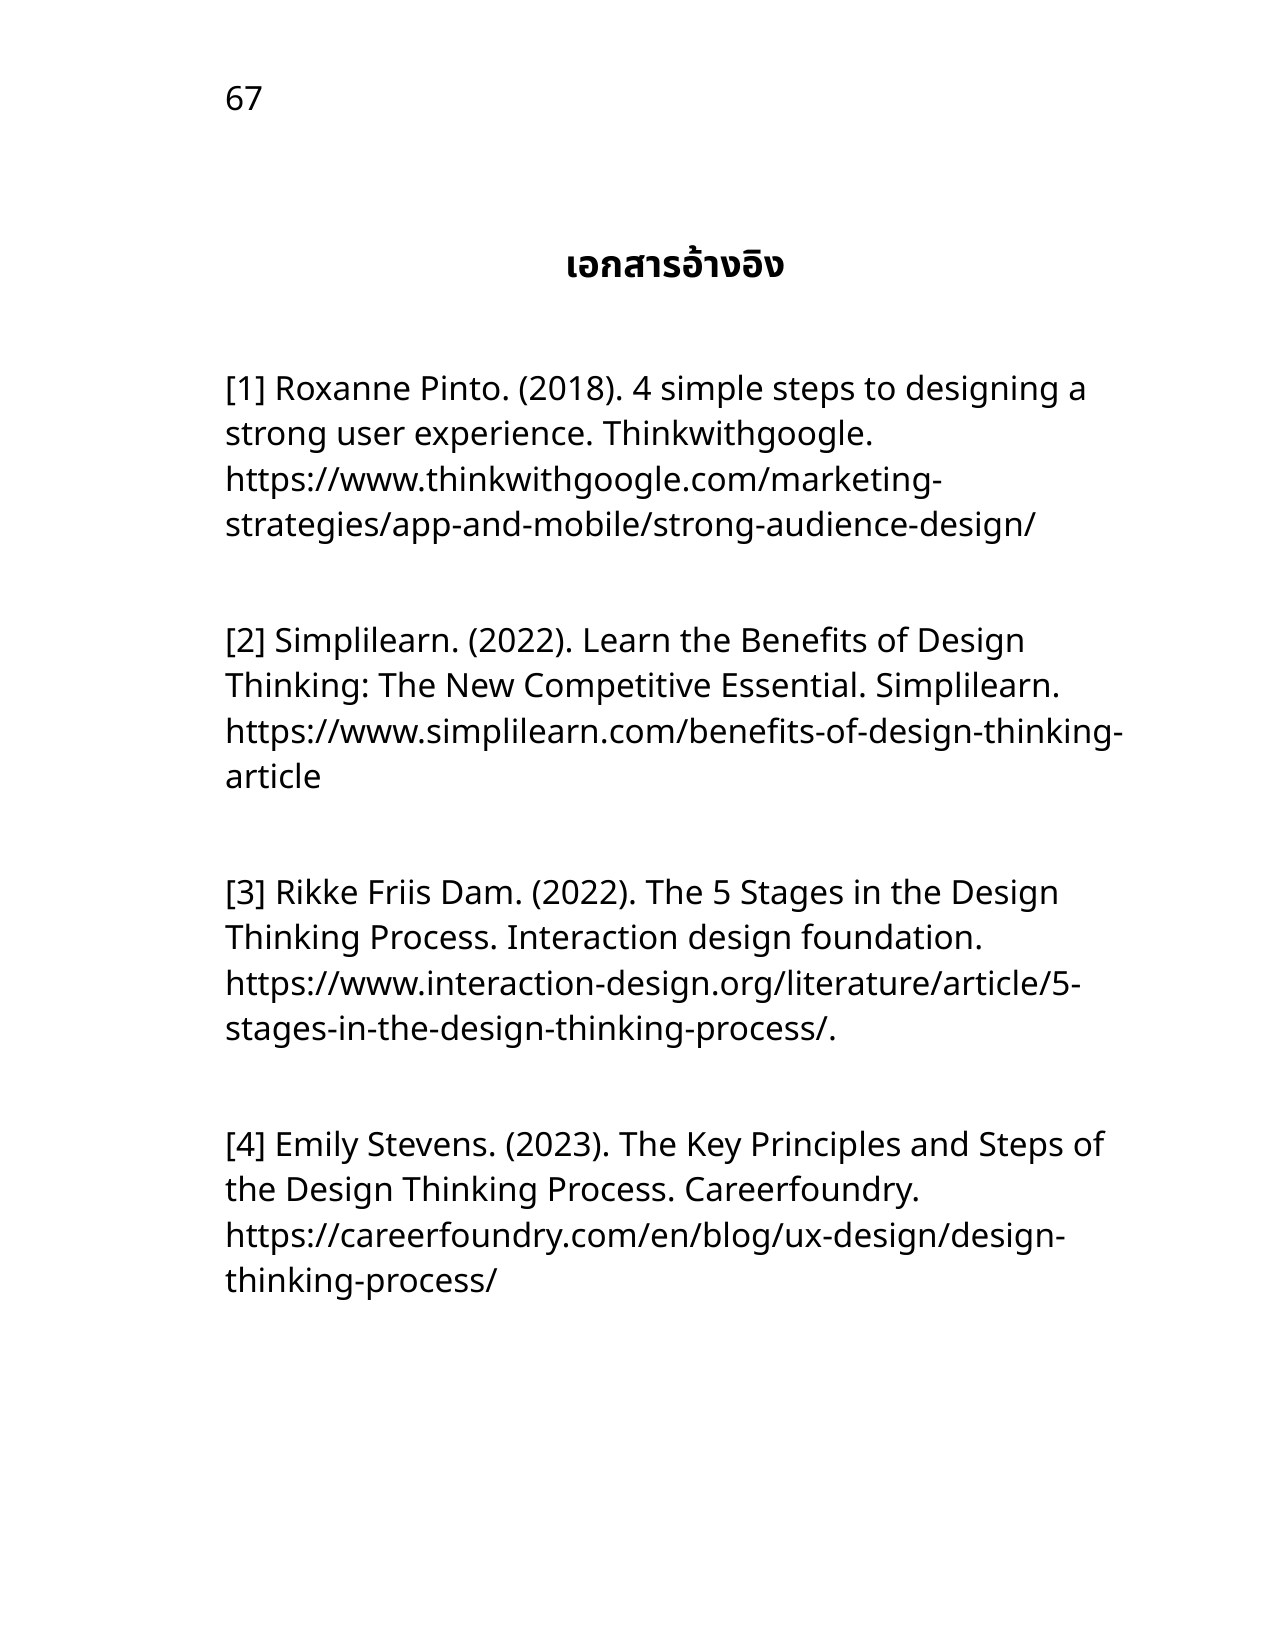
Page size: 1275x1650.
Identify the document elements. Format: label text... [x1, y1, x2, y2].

text เอกสารอ้างอิง [225, 237, 1125, 294]
text [4] Emily Stevens. (2023). The Key Principles and Steps of the Design Thinking Process. Careerfoundry. https://careerfoundry.com/en/blog/ux-design/design-thinking-process/ [225, 1121, 1125, 1302]
text [3] Rikke Friis Dam. (2022). The 5 Stages in the Design Thinking Process. Interaction design foundation. https://www.interaction-design.org/literature/article/5-stages-in-the-design-thinking-process/. [225, 869, 1125, 1050]
text [2] Simplilearn. (2022). Learn the Benefits of Design Thinking: The New Competitive Essential. Simplilearn. https://www.simplilearn.com/benefits-of-design-thinking-article [225, 617, 1125, 798]
text [1] Roxanne Pinto. (2018). 4 simple steps to designing a strong user experience. Thinkwithgoogle. https://www.thinkwithgoogle.com/marketing-strategies/app-and-mobile/strong-audience-design/ [225, 364, 1125, 546]
